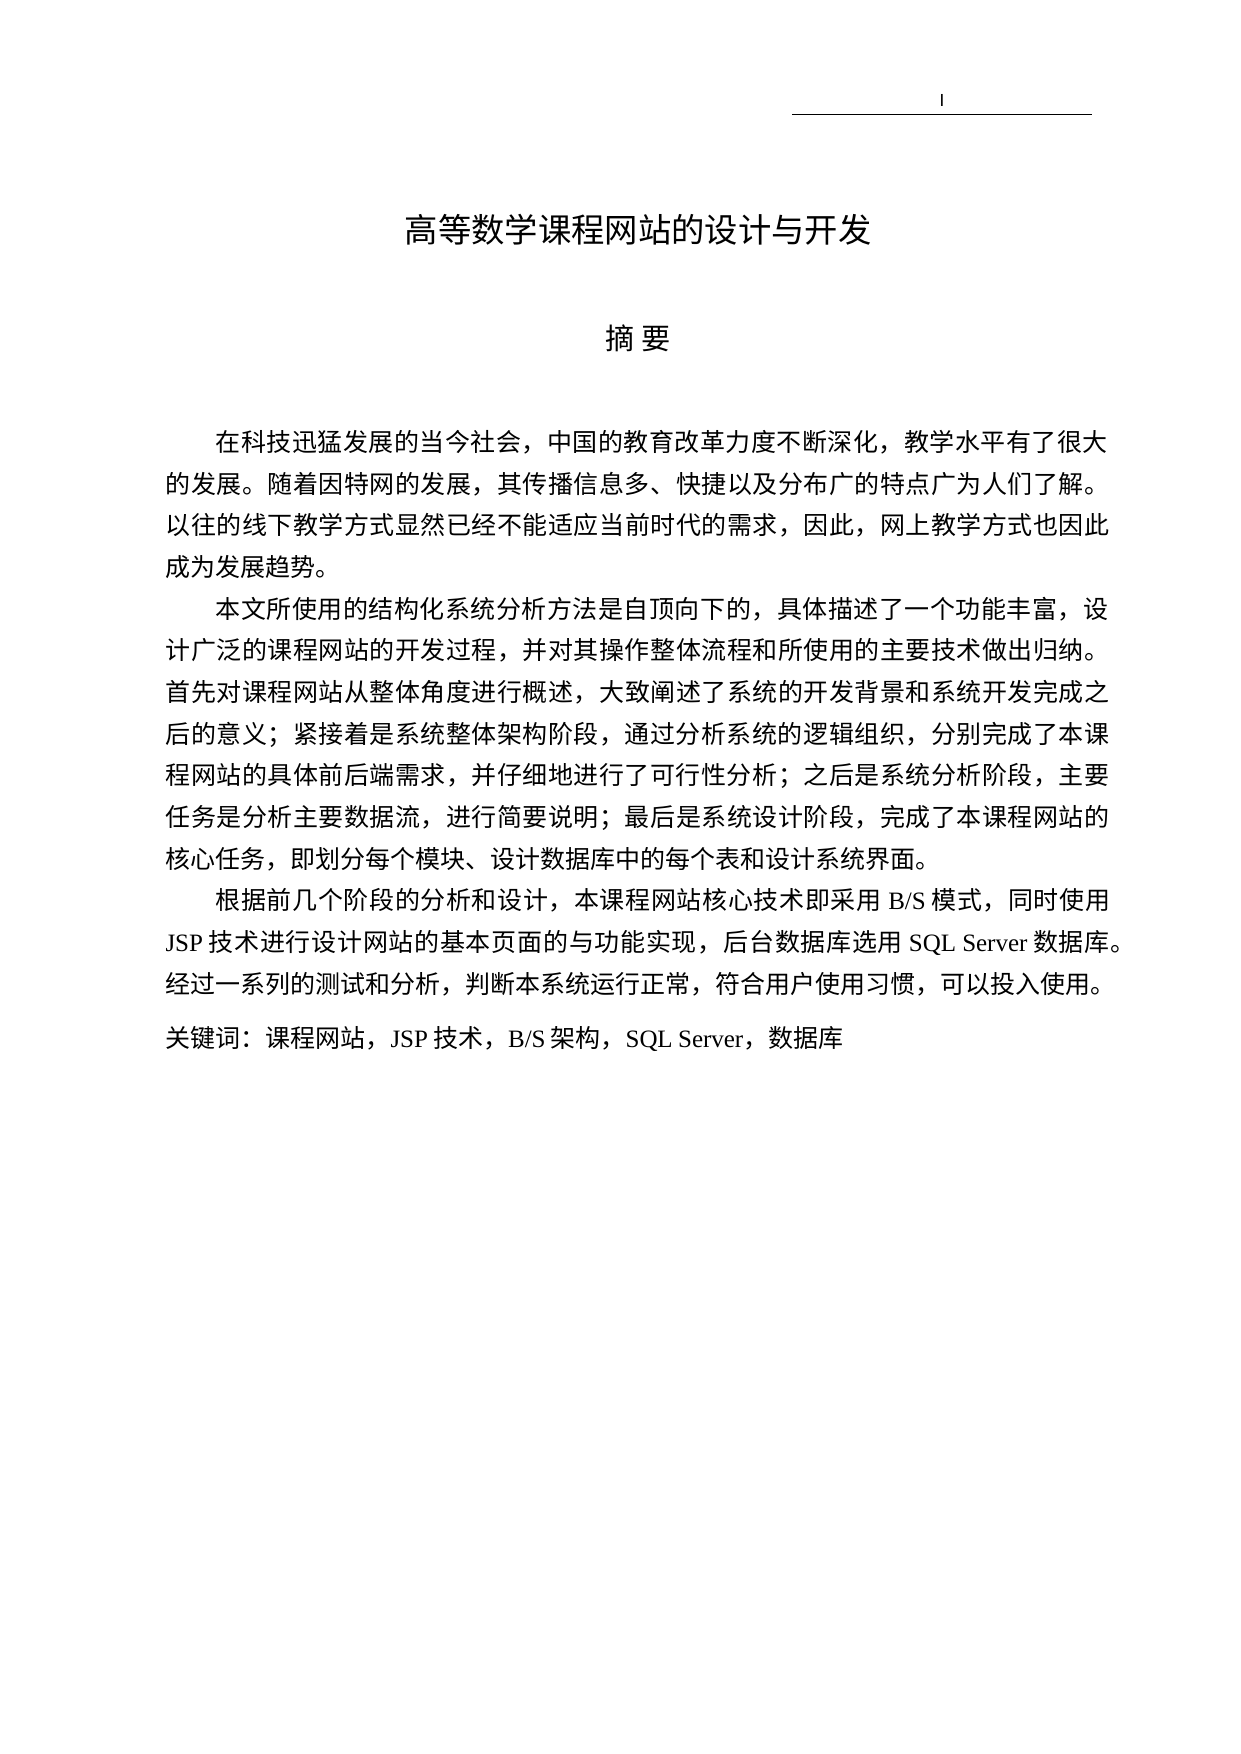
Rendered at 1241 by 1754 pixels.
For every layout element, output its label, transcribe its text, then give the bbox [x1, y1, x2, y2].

text 根据前几个阶段的分析和设计，本课程网站核心技术即采用B/S模式，同时使用JSP技术进行设计网站的基本页面的与功能实现，后台数据库选用SQL Server数据库。经过一系列的测试和分析，判断本系统运行正常，符合用户使用习惯，可以投入使用。 [165, 878, 1110, 1003]
text 在科技迅猛发展的当今社会，中国的教育改革力度不断深化，教学水平有了很大的发展。随着因特网的发展，其传播信息多、快捷以及分布广的特点广为人们了解。以往的线下教学方式显然已经不能适应当前时代的需求，因此，网上教学方式也因此成为发展趋势。 [165, 420, 1110, 586]
text 关键词：课程网站，JSP技术，B/S架构，SQL Server，数据库 [165, 1016, 1110, 1057]
text 本文所使用的结构化系统分析方法是自顶向下的，具体描述了一个功能丰富，设计广泛的课程网站的开发过程，并对其操作整体流程和所使用的主要技术做出归纳。首先对课程网站从整体角度进行概述，大致阐述了系统的开发背景和系统开发完成之后的意义；紧接着是系统整体架构阶段，通过分析系统的逻辑组织，分别完成了本课程网站的具体前后端需求，并仔细地进行了可行性分析；之后是系统分析阶段，主要任务是分析主要数据流，进行简要说明；最后是系统设计阶段，完成了本课程网站的核心任务，即划分每个模块、设计数据库中的每个表和设计系统界面。 [165, 586, 1110, 878]
subtitle 摘 要 [165, 295, 1110, 378]
text 高等数学课程网站的设计与开发 [165, 186, 1110, 270]
